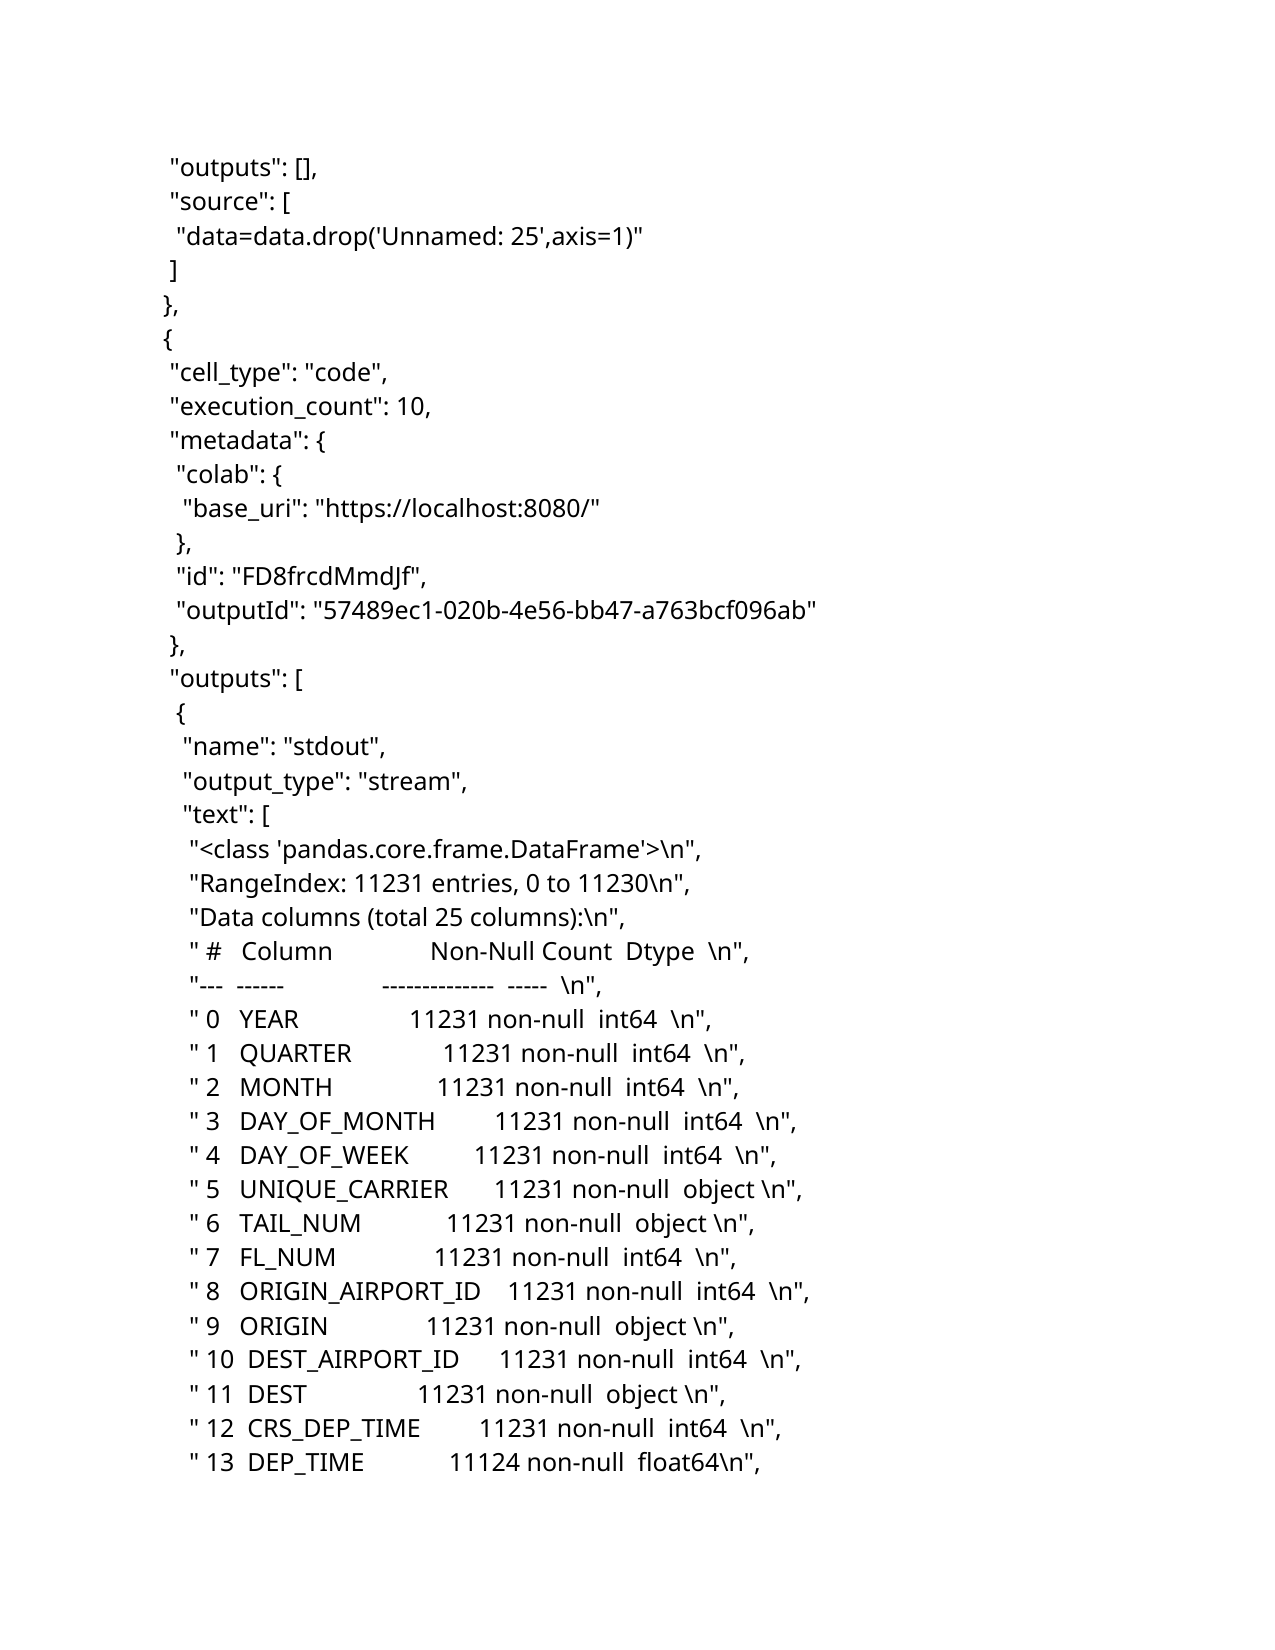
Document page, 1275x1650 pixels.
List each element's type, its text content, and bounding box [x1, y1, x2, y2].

text { [150, 695, 1125, 729]
text " 9 ORIGIN 11231 non-null object \n", [150, 1308, 1125, 1342]
text "outputs": [ [150, 661, 1125, 695]
text " 7 FL_NUM 11231 non-null int64 \n", [150, 1240, 1125, 1274]
text " 0 YEAR 11231 non-null int64 \n", [150, 1002, 1125, 1036]
text "metadata": { [150, 422, 1125, 457]
text "text": [ [150, 797, 1125, 831]
text " 2 MONTH 11231 non-null int64 \n", [150, 1070, 1125, 1104]
text " 8 ORIGIN_AIRPORT_ID 11231 non-null int64 \n", [150, 1274, 1125, 1308]
text " 4 DAY_OF_WEEK 11231 non-null int64 \n", [150, 1138, 1125, 1172]
text }, [150, 286, 1125, 320]
text "<class 'pandas.core.frame.DataFrame'>\n", [150, 831, 1125, 865]
text "Data columns (total 25 columns):\n", [150, 899, 1125, 933]
text "data=data.drop('Unnamed: 25',axis=1)" [150, 218, 1125, 252]
text "execution_count": 10, [150, 388, 1125, 422]
text " 1 QUARTER 11231 non-null int64 \n", [150, 1036, 1125, 1070]
text " 12 CRS_DEP_TIME 11231 non-null int64 \n", [150, 1410, 1125, 1444]
text ] [150, 252, 1125, 286]
text " 13 DEP_TIME 11124 non-null float64\n", [150, 1444, 1125, 1478]
text " # Column Non-Null Count Dtype \n", [150, 933, 1125, 967]
text "cell_type": "code", [150, 354, 1125, 388]
text " 5 UNIQUE_CARRIER 11231 non-null object \n", [150, 1172, 1125, 1206]
text " 11 DEST 11231 non-null object \n", [150, 1376, 1125, 1410]
text " 6 TAIL_NUM 11231 non-null object \n", [150, 1206, 1125, 1240]
text "output_type": "stream", [150, 763, 1125, 797]
text "id": "FD8frcdMmdJf", [150, 559, 1125, 593]
text "RangeIndex: 11231 entries, 0 to 11230\n", [150, 865, 1125, 899]
text "source": [ [150, 184, 1125, 218]
text { [150, 320, 1125, 354]
text "base_uri": "https://localhost:8080/" [150, 491, 1125, 525]
text "name": "stdout", [150, 729, 1125, 763]
text }, [150, 525, 1125, 559]
text "outputId": "57489ec1-020b-4e56-bb47-a763bcf096ab" [150, 593, 1125, 627]
text " 10 DEST_AIRPORT_ID 11231 non-null int64 \n", [150, 1342, 1125, 1376]
text "--- ------ -------------- ----- \n", [150, 967, 1125, 1002]
text " 3 DAY_OF_MONTH 11231 non-null int64 \n", [150, 1104, 1125, 1138]
text }, [150, 627, 1125, 661]
text "outputs": [], [150, 150, 1125, 184]
text "colab": { [150, 457, 1125, 491]
